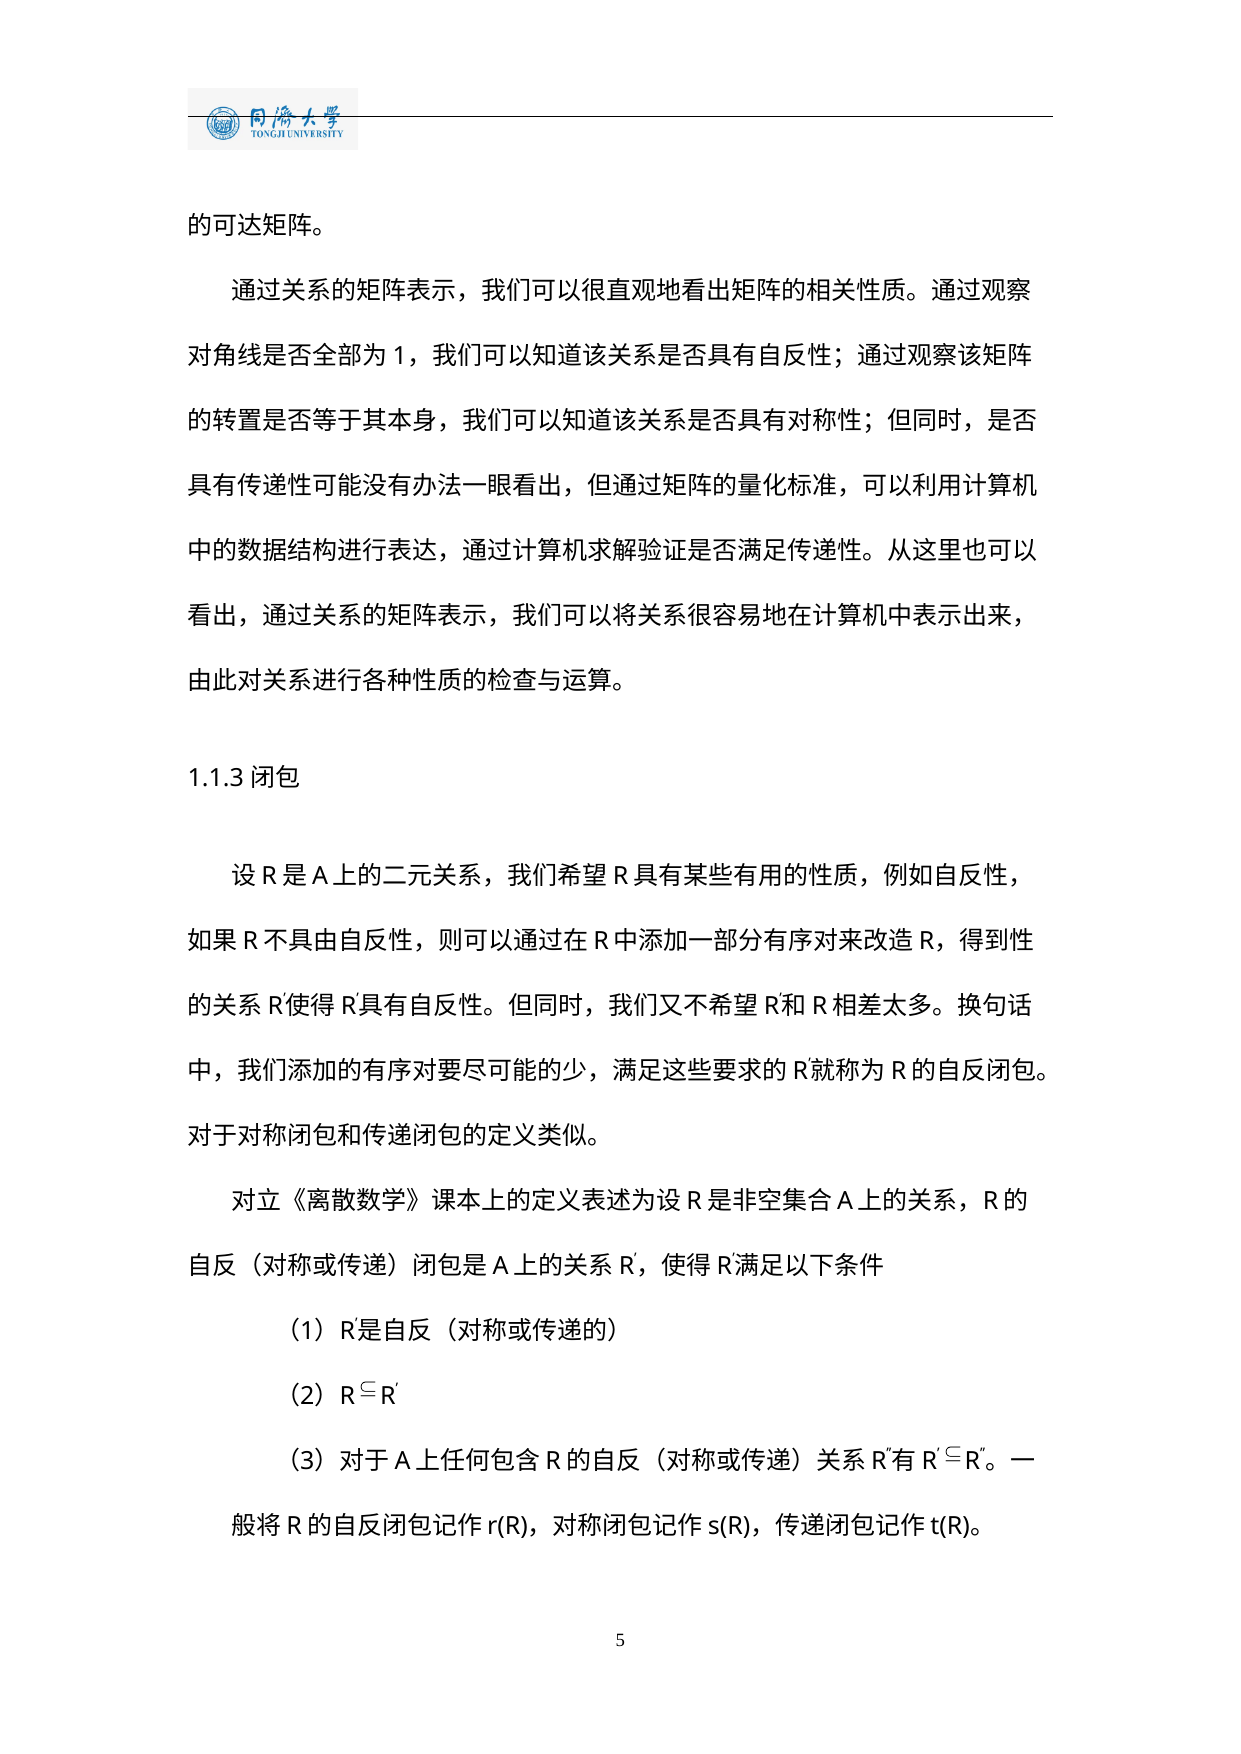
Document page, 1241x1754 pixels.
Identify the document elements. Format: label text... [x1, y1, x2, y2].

picture [187, 88, 359, 150]
list 对于A上任何包含R的自反（对称或传递）关系R’’有R’R’’。一般将R的自反闭包记作r(R)，对称闭包记作s(R)，传递闭包记作t(R)。 [231, 1426, 1053, 1556]
list 设R是A上的二元关系，我们希望R具有某些有用的性质，例如自反性，如果R不具由自反性，则可以通过在R中添加一部分有序对来改造R，得到性的关系R’使得R’具有自反性。但同时，我们又不希望R’和R相差太多。换句话中，我们添加的有序对要尽可能的少，满足这些要求的R’就称为R的自反闭包。对于对称闭包和传递闭包的定义类似。 [187, 841, 1053, 1166]
list 1.1.3 闭包 [187, 743, 1053, 808]
list RR’ [231, 1361, 1053, 1426]
list 对立《离散数学》课本上的定义表述为设R是非空集合A上的关系，R的自反（对称或传递）闭包是A上的关系R’，使得R’满足以下条件 [187, 1166, 1053, 1296]
list 通过关系的矩阵表示，我们可以很直观地看出矩阵的相关性质。通过观察对角线是否全部为1，我们可以知道该关系是否具有自反性；通过观察该矩阵的转置是否等于其本身，我们可以知道该关系是否具有对称性；但同时，是否具有传递性可能没有办法一眼看出，但通过矩阵的量化标准，可以利用计算机中的数据结构进行表达，通过计算机求解验证是否满足传递性。从这里也可以看出，通过关系的矩阵表示，我们可以将关系很容易地在计算机中表示出来，由此对关系进行各种性质的检查与运算。 [187, 256, 1053, 711]
list R’是自反（对称或传递的） [231, 1296, 1053, 1361]
